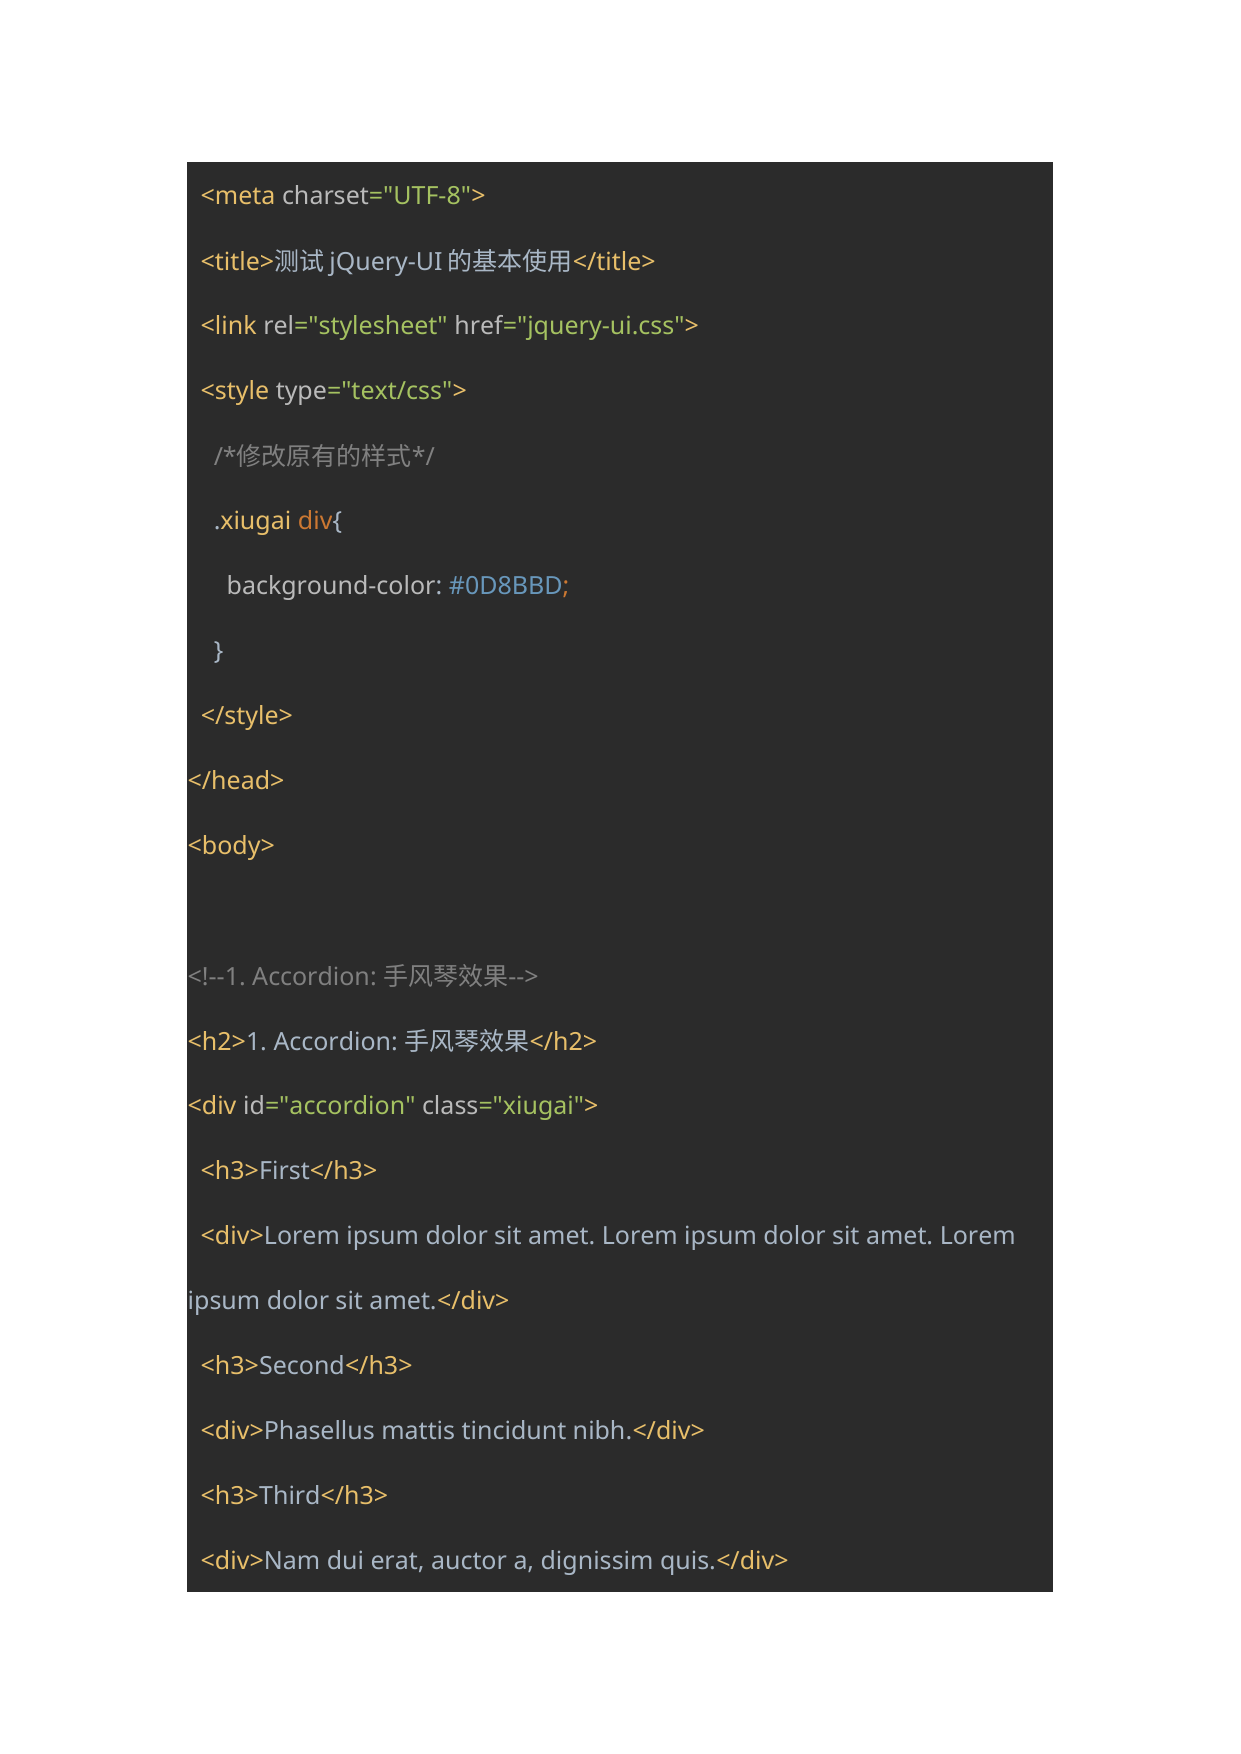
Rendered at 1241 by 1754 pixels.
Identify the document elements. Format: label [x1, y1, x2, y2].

text [187, 162, 1053, 1592]
